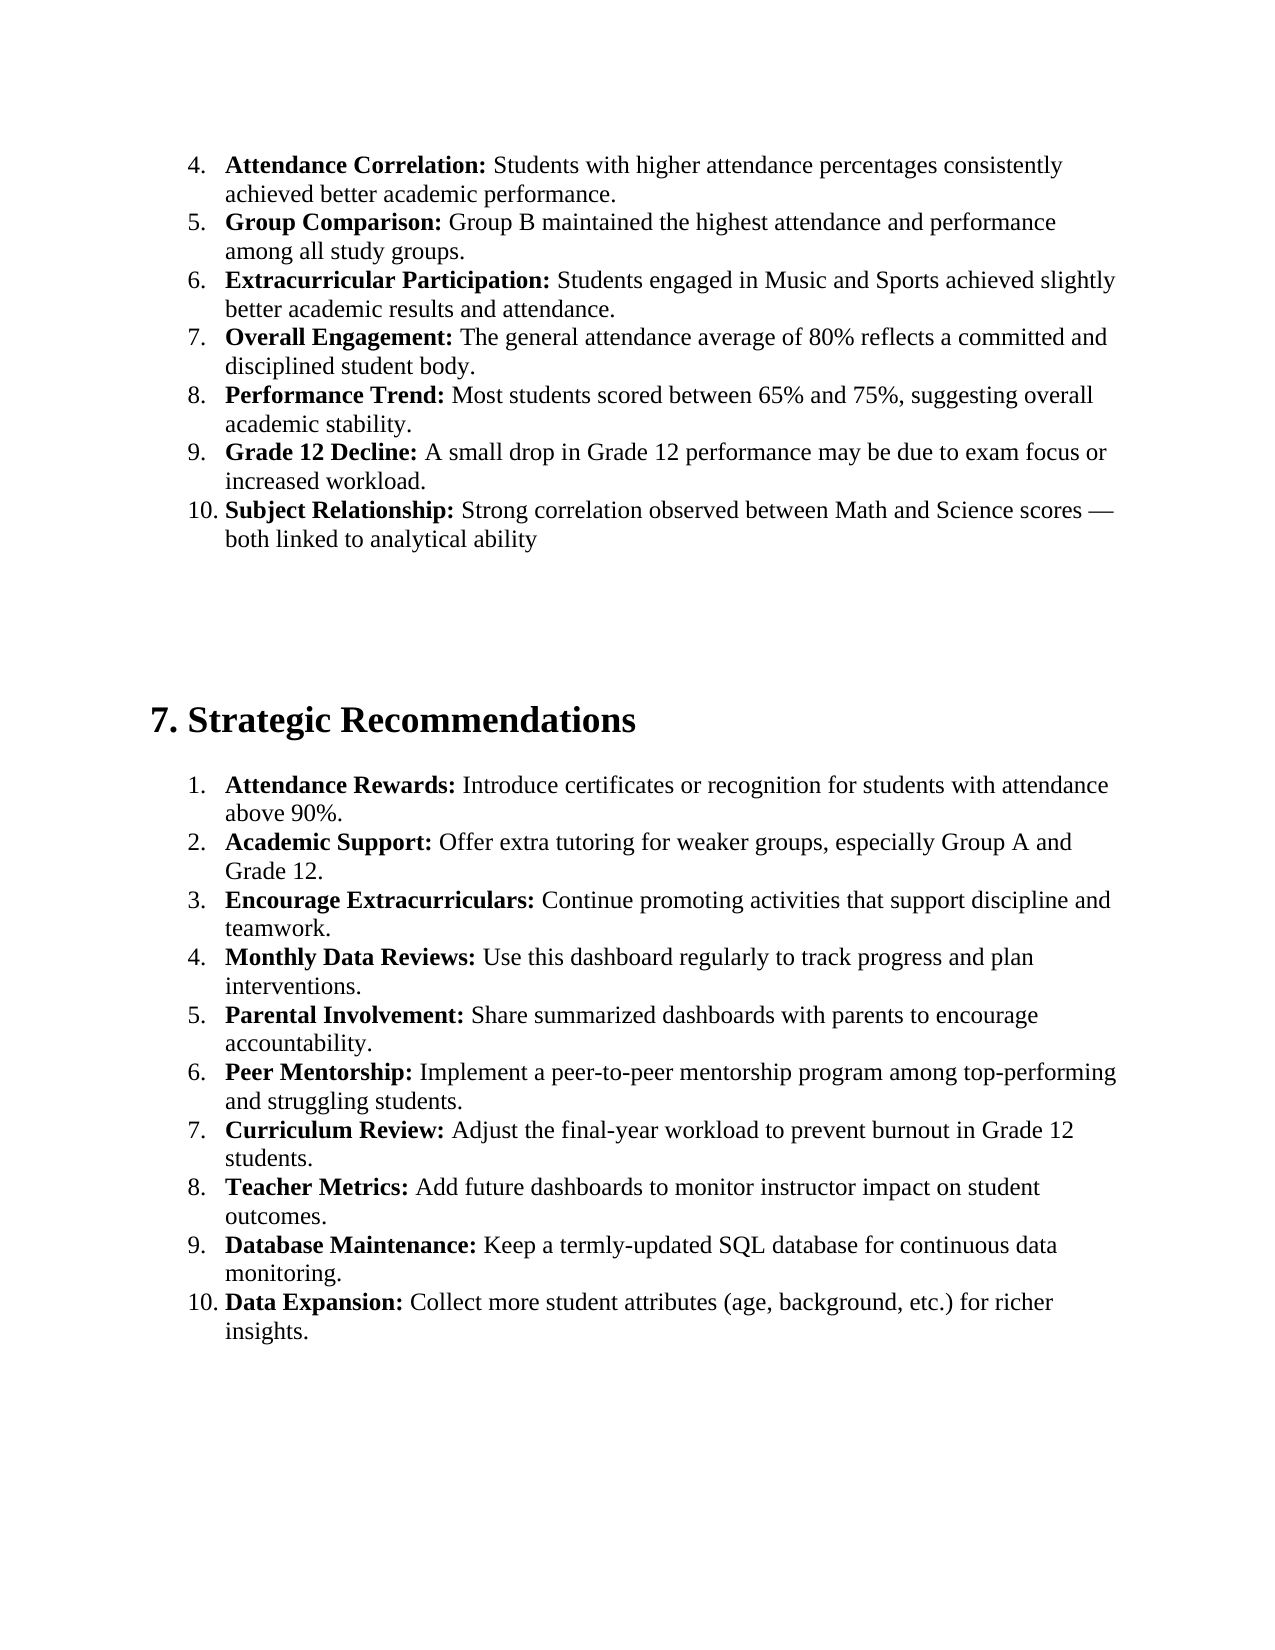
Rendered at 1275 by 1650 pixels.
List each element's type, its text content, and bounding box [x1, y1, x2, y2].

list Parental Involvement: Share summarized dashboards with parents to encourage accountability. [187, 1000, 1125, 1057]
list Encourage Extracurriculars: Continue promoting activities that support discipline and teamwork. [187, 885, 1125, 942]
list Subject Relationship: Strong correlation observed between Math and Science scores — both linked to analytical ability [187, 495, 1125, 552]
list Data Expansion: Collect more student attributes (age, background, etc.) for richer insights. [187, 1287, 1125, 1345]
list Academic Support: Offer extra tutoring for weaker groups, especially Group A and Grade 12. [187, 827, 1125, 885]
list Performance Trend: Most students scored between 65% and 75%, suggesting overall academic stability. [187, 380, 1125, 437]
list Database Maintenance: Keep a termly-updated SQL database for continuous data monitoring. [187, 1230, 1125, 1287]
list Attendance Rewards: Introduce certificates or recognition for students with attendance above 90%. [187, 770, 1125, 827]
list Curriculum Review: Adjust the final-year workload to prevent burnout in Grade 12 students. [187, 1115, 1125, 1172]
list Group Comparison: Group B maintained the highest attendance and performance among all study groups. [187, 207, 1125, 265]
list Peer Mentorship: Implement a peer-to-peer mentorship program among top-performing and struggling students. [187, 1057, 1125, 1115]
list Overall Engagement: The general attendance average of 80% reflects a committed and disciplined student body. [187, 322, 1125, 380]
list Teacher Metrics: Add future dashboards to monitor instructor impact on student outcomes. [187, 1172, 1125, 1230]
list Grade 12 Decline: A small drop in Grade 12 performance may be due to exam focus or increased workload. [187, 437, 1125, 495]
text 7. Strategic Recommendations [150, 697, 1125, 741]
list Monthly Data Reviews: Use this dashboard regularly to track progress and plan interventions. [187, 942, 1125, 1000]
list Extracurricular Participation: Students engaged in Music and Sports achieved slightly better academic results and attendance. [187, 265, 1125, 322]
list Attendance Correlation: Students with higher attendance percentages consistently achieved better academic performance. [187, 150, 1125, 207]
